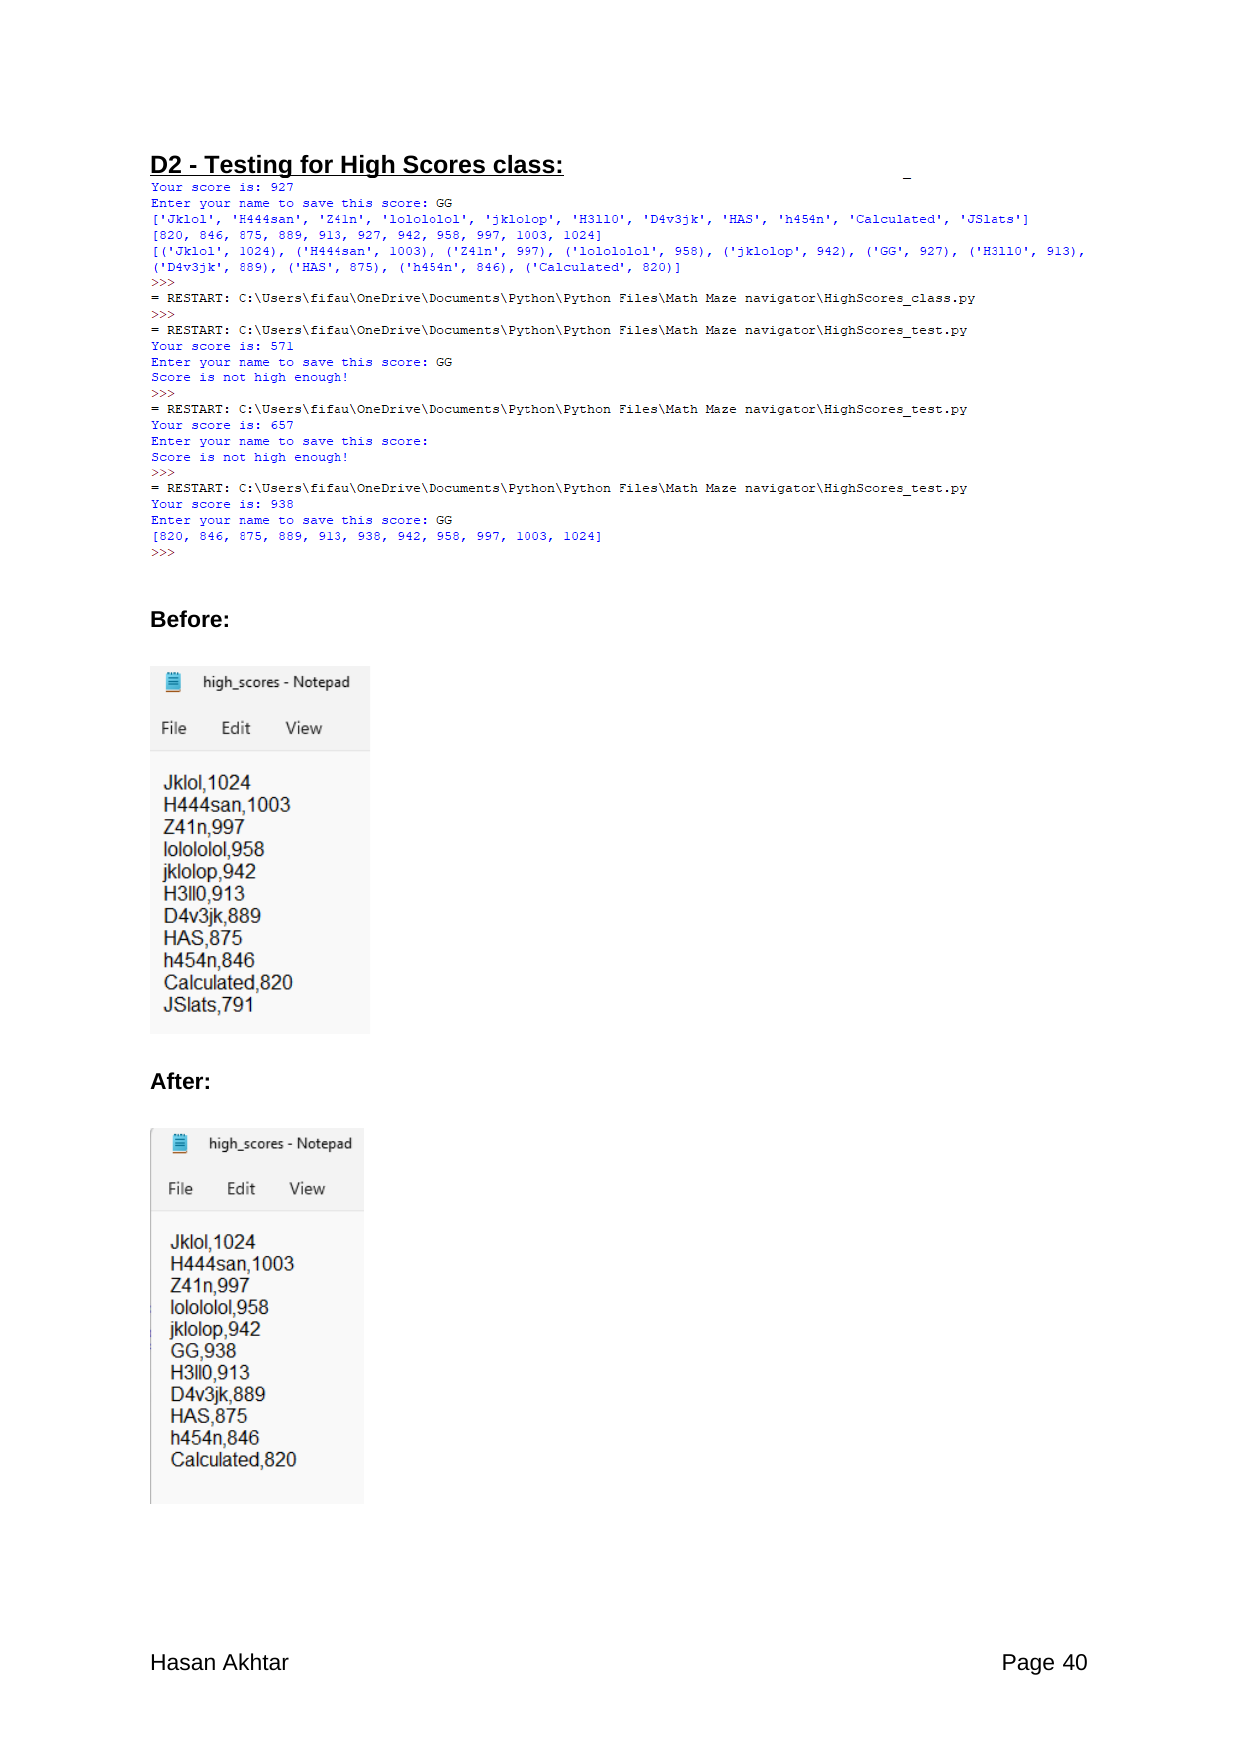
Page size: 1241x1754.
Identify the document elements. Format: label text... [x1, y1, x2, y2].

text After: [150, 1068, 1090, 1094]
title D2 - Testing for High Scores class: [150, 150, 1090, 178]
picture [150, 178, 1091, 567]
picture [150, 666, 371, 1034]
picture [150, 1128, 364, 1504]
text Before: [150, 606, 1090, 632]
